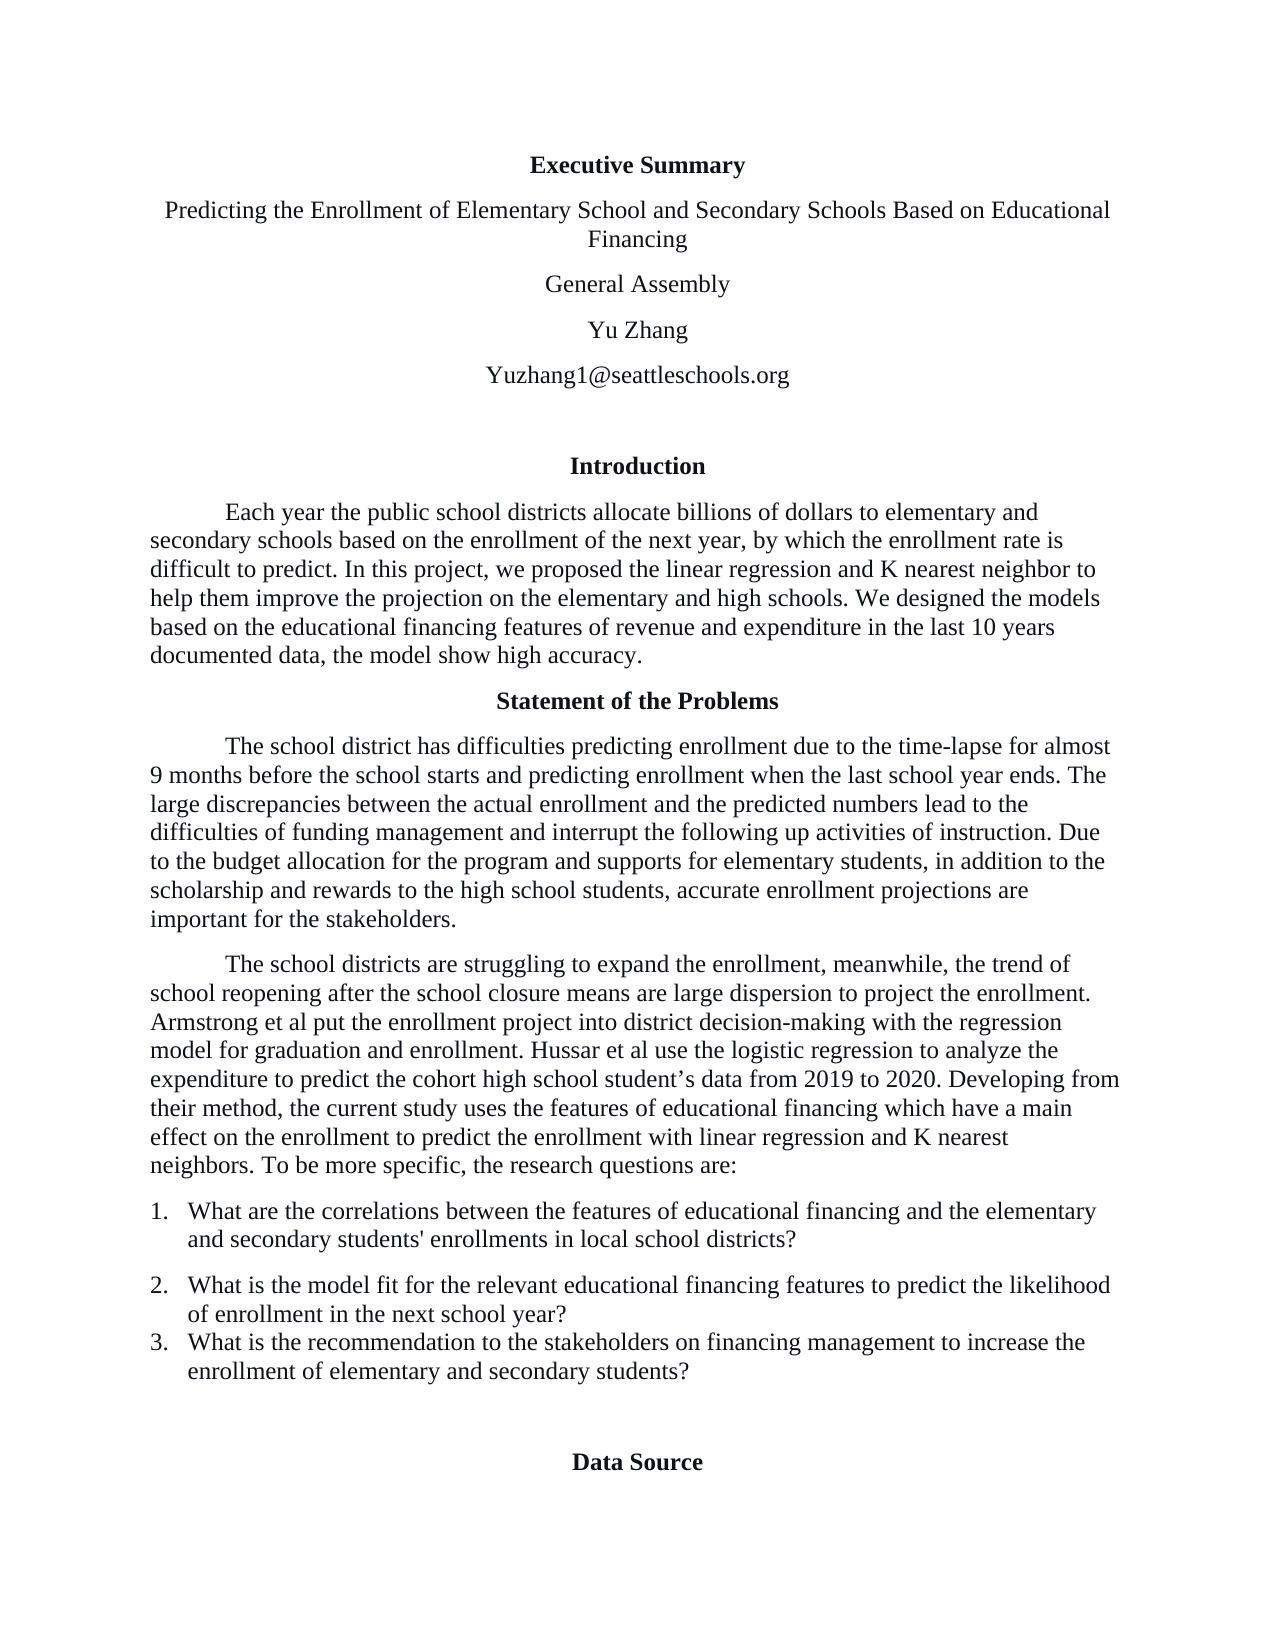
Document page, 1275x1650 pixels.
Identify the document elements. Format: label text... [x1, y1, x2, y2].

list What is the recommendation to the stakeholders on financing management to increase the enrollment of elementary and secondary students? [150, 1327, 1125, 1385]
text General Assembly [150, 269, 1125, 298]
text Statement of the Problems [150, 686, 1125, 714]
text Yuzhang1@seattleschools.org [150, 360, 1125, 389]
text Predicting the Enrollment of Elementary School and Secondary Schools Based on Educational Financing [150, 195, 1125, 253]
list What is the model fit for the relevant educational financing features to predict the likelihood of enrollment in the next school year? [150, 1270, 1125, 1327]
text The school districts are struggling to expand the enrollment, meanwhile, the trend of school reopening after the school closure means are large dispersion to project the enrollment. Armstrong et al put the enrollment project into district decision-making with the regression model for graduation and enrollment. Hussar et al use the logistic regression to analyze the expenditure to predict the cohort high school student’s data from 2019 to 2020. Developing from their method, the current study uses the features of educational financing which have a main effect on the enrollment to predict the enrollment with linear regression and K nearest neighbors. To be more specific, the research questions are: [150, 949, 1125, 1179]
text The school district has difficulties predicting enrollment due to the time-lapse for almost 9 months before the school starts and predicting enrollment when the last school year ends. The large discrepancies between the actual enrollment and the predicted numbers lead to the difficulties of funding management and interrupt the following up activities of instruction. Due to the budget allocation for the program and supports for elementary students, in addition to the scholarship and rewards to the high school students, accurate enrollment projections are important for the stakeholders. [150, 731, 1125, 932]
text Data Source [150, 1447, 1125, 1476]
text Introduction [150, 451, 1125, 480]
text Each year the public school districts allocate billions of dollars to elementary and secondary schools based on the enrollment of the next year, by which the enrollment rate is difficult to predict. In this project, we proposed the linear regression and K nearest neighbor to help them improve the projection on the elementary and high schools. We designed the models based on the educational financing features of revenue and expenditure in the last 10 years documented data, the model show high accuracy. [150, 497, 1125, 669]
list What are the correlations between the features of educational financing and the elementary and secondary students' enrollments in local school districts? [150, 1196, 1125, 1253]
text Yu Zhang [150, 315, 1125, 344]
text Executive Summary [150, 150, 1125, 179]
